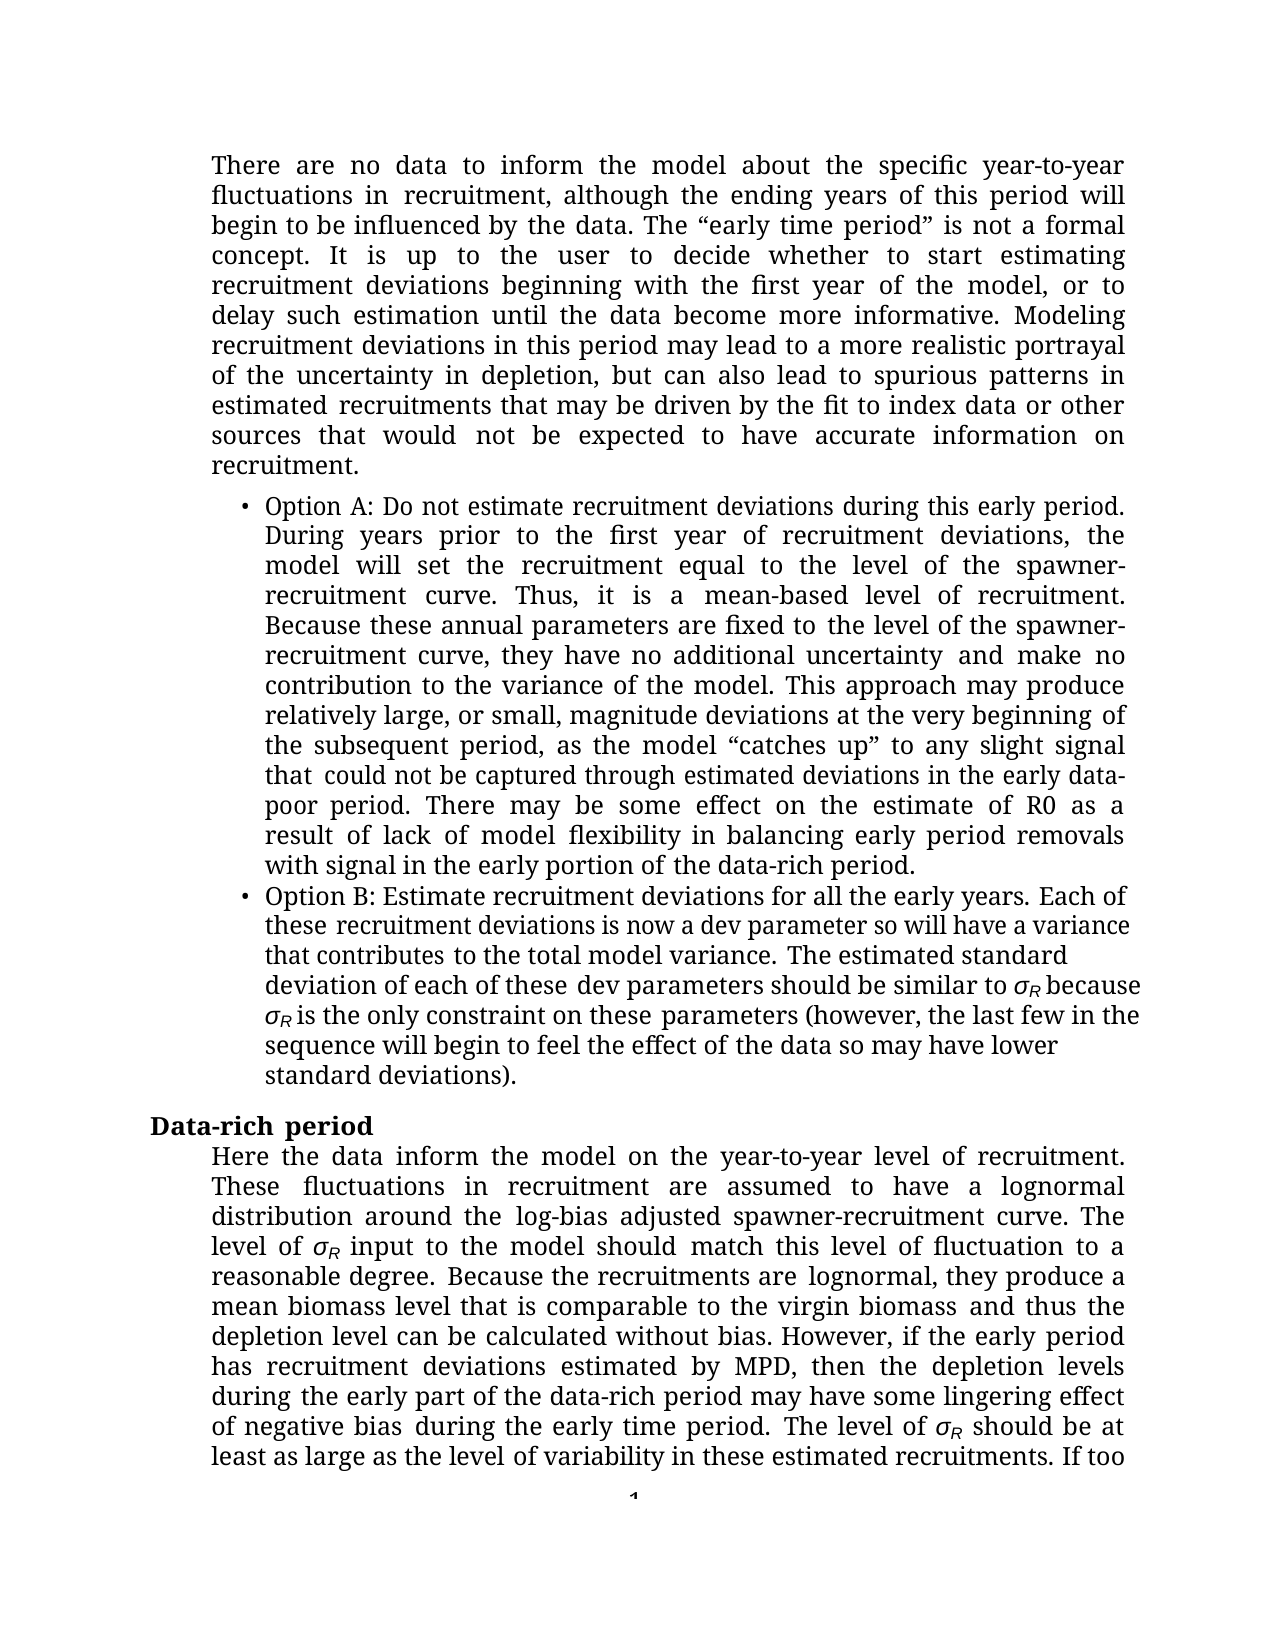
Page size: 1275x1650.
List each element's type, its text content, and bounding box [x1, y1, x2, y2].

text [211, 1142, 1125, 1472]
list Option B: Estimate recruitment deviations for all the early years. Each of these recruitment deviations is now a dev parameter so will have a variance that contributes to the total model variance. The estimated standard deviation of each of these dev parameters should be similar to σR because σR is the only constraint on these parameters (however, the last few in the sequence will begin to feel the effect of the data so may have lower standard deviations). [240, 882, 1155, 1092]
list Option A: Do not estimate recruitment deviations during this early period. During years prior to the first year of recruitment deviations, the model will set the recruitment equal to the level of the spawner-recruitment curve. Thus, it is a mean-based level of recruitment. Because these annual parameters are fixed to the level of the spawner-recruitment curve, they have no additional uncertainty and make no contribution to the variance of the model. This approach may produce relatively large, or small, magnitude deviations at the very beginning of the subsequent period, as the model “catches up” to any slight signal that could not be captured through estimated deviations in the early data-poor period. There may be some effect on the estimate of R0 as a result of lack of model flexibility in balancing early period removals with signal in the early portion of the data-rich period. [240, 492, 1125, 882]
text There are no data to inform the model about the specific year-to-year fluctuations in recruitment, although the ending years of this period will begin to be influenced by the data. The “early time period” is not a formal concept. It is up to the user to decide whether to start estimating recruitment deviations beginning with the first year of the model, or to delay such estimation until the data become more informative. Modeling recruitment deviations in this period may lead to a more realistic portrayal of the uncertainty in depletion, but can also lead to spurious patterns in estimated recruitments that may be driven by the fit to index data or other sources that would not be expected to have accurate information on recruitment. [211, 151, 1125, 481]
text Data-rich period [150, 1109, 1167, 1141]
